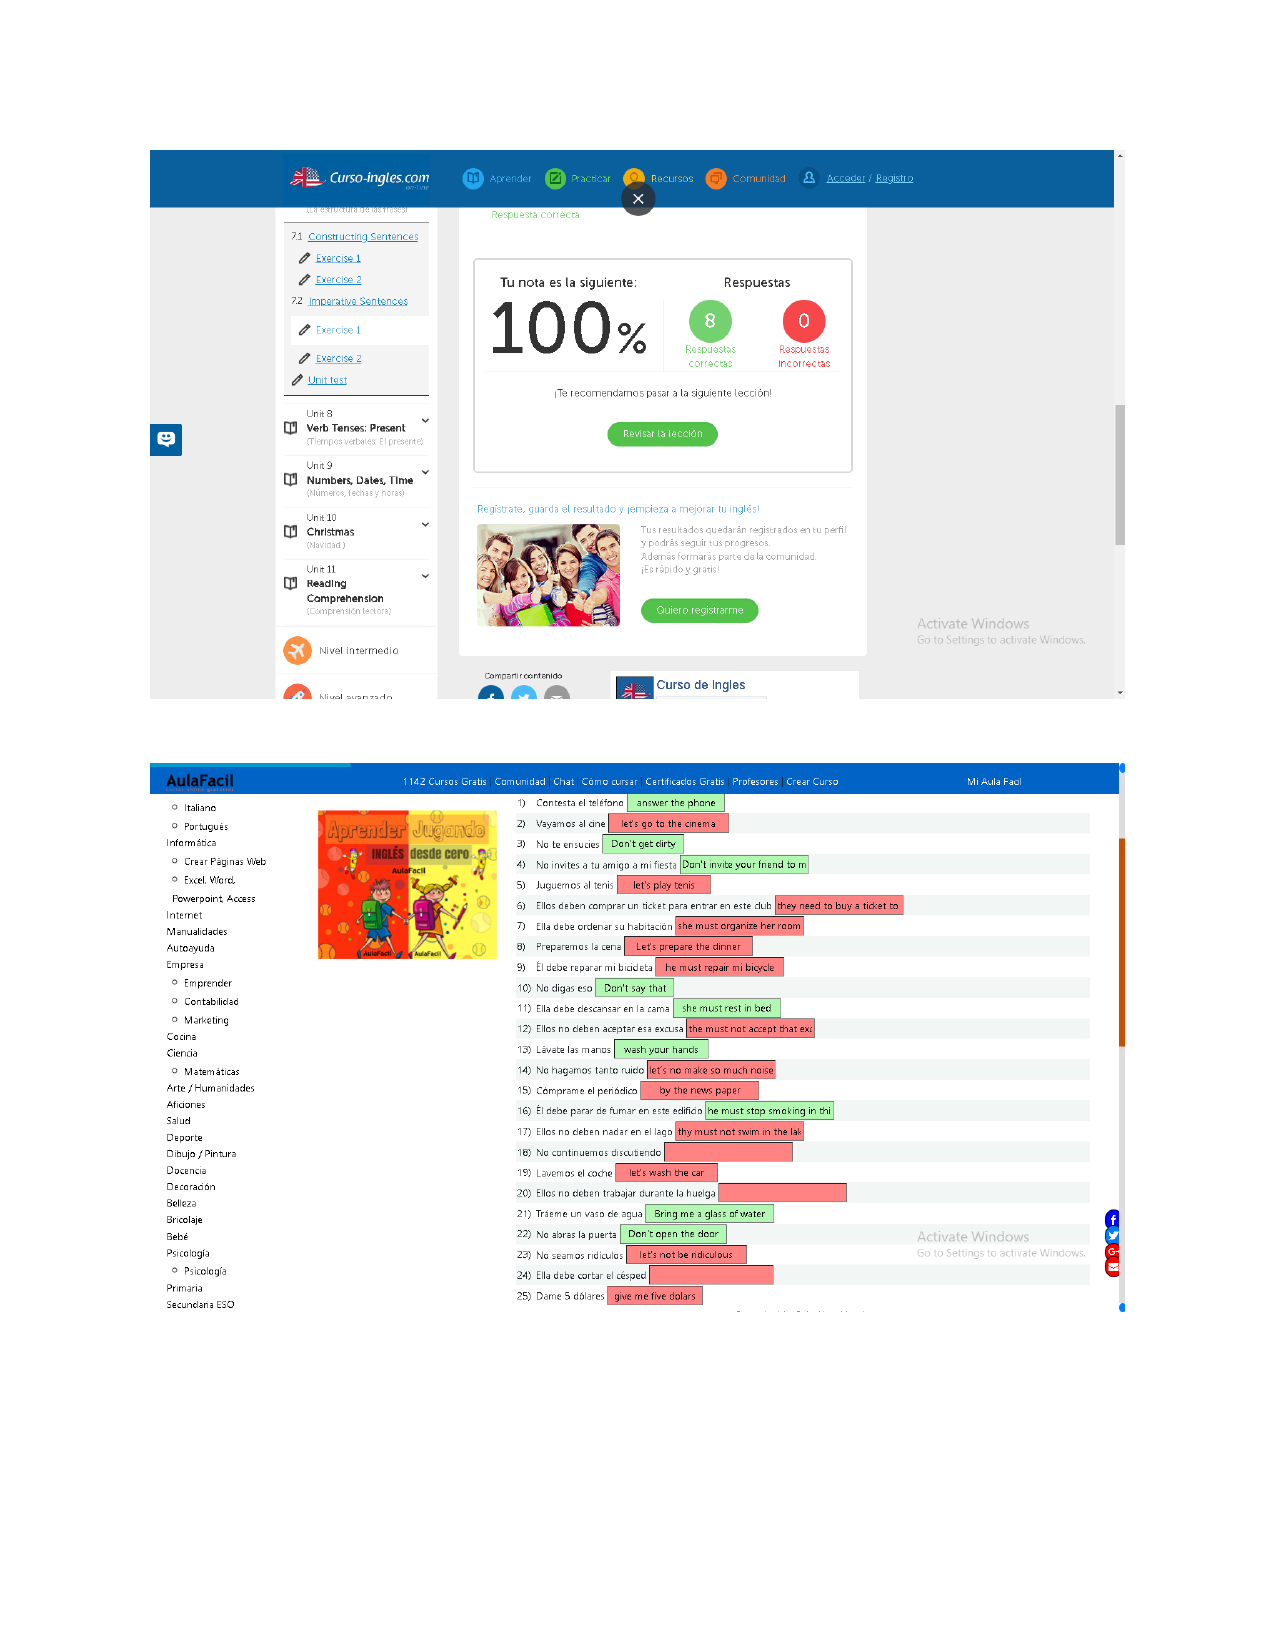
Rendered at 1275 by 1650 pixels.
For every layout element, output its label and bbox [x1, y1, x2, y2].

picture [150, 763, 1125, 1312]
picture [150, 150, 1125, 699]
